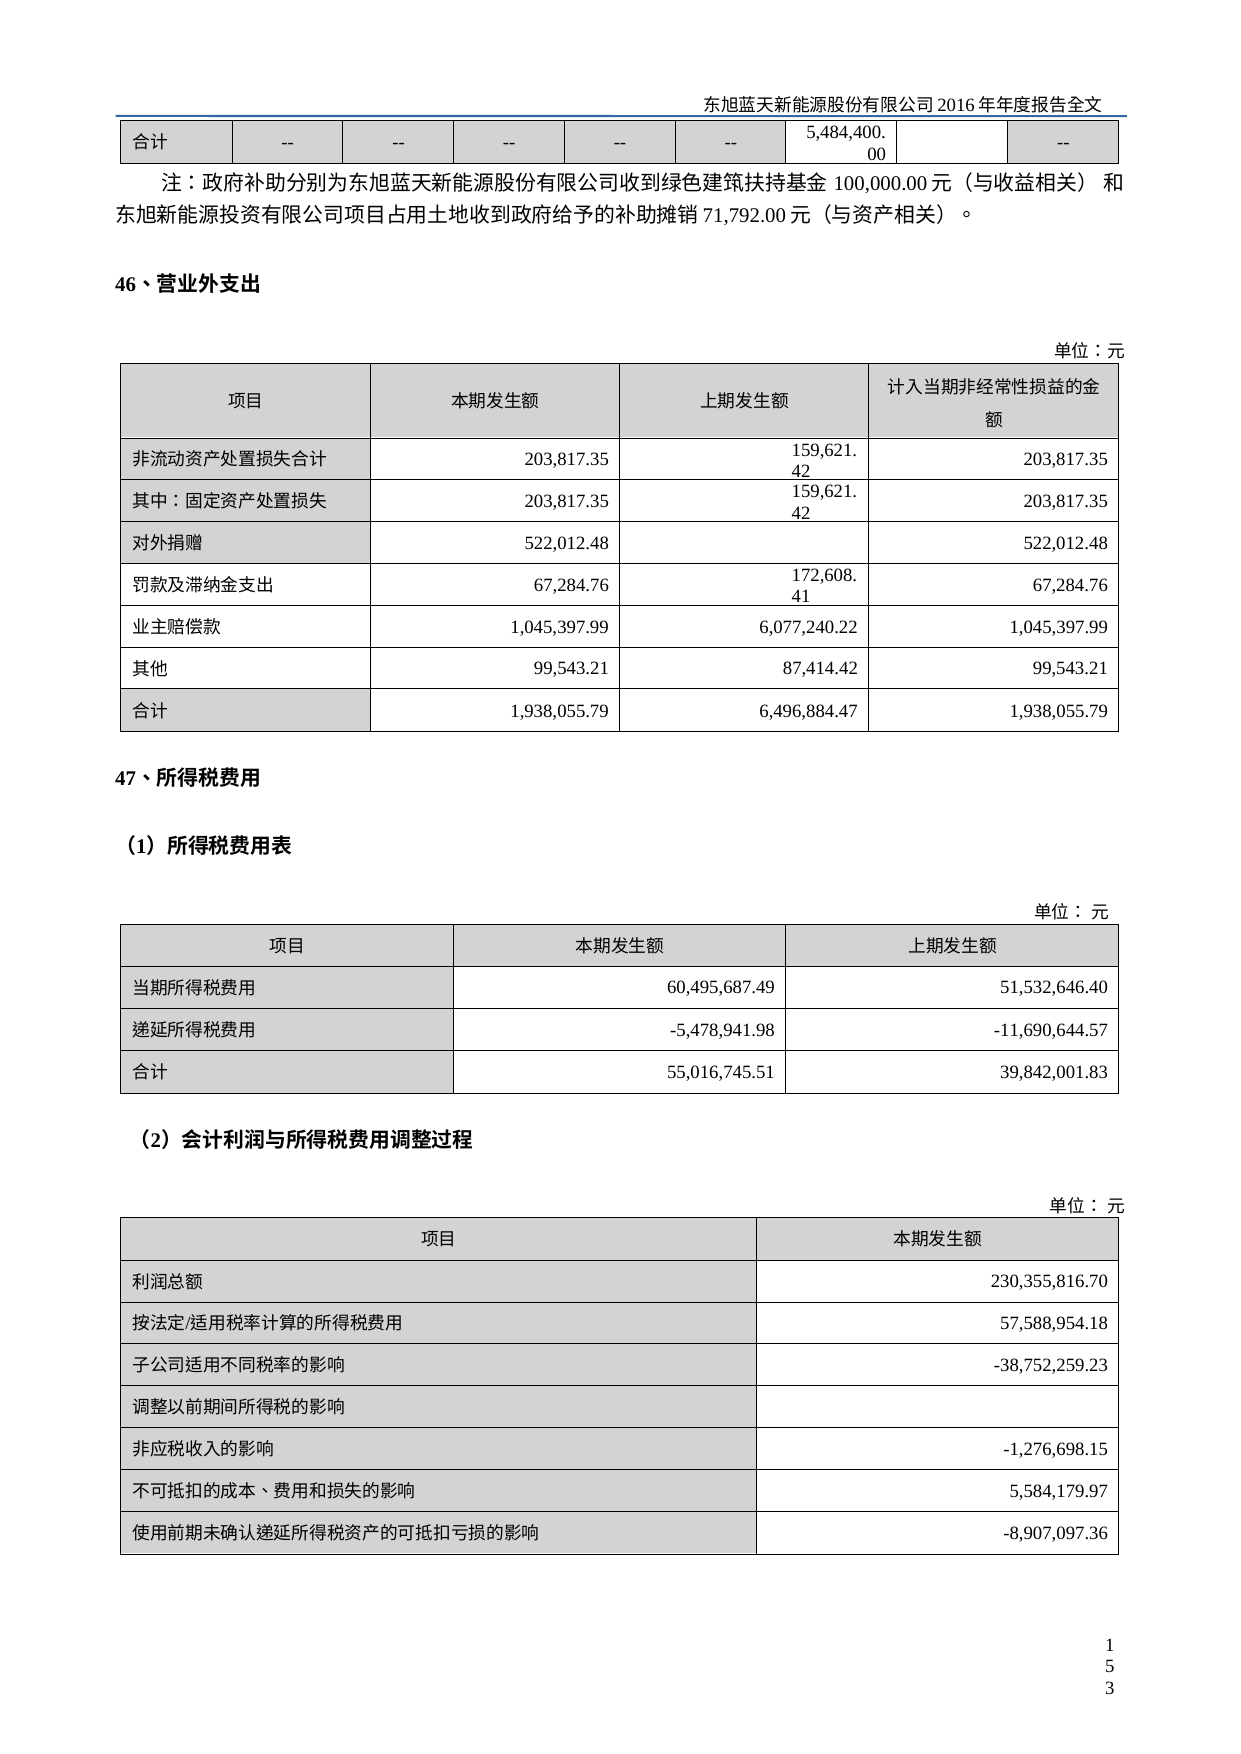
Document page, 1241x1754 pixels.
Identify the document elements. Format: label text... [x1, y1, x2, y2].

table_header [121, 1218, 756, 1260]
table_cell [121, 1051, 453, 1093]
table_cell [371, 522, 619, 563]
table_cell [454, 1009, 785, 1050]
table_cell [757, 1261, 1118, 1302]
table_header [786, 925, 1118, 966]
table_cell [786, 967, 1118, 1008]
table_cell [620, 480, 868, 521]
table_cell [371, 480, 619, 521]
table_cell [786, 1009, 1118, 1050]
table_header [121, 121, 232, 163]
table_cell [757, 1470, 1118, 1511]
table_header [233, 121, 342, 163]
text 46、营业外支出 [115, 269, 1125, 297]
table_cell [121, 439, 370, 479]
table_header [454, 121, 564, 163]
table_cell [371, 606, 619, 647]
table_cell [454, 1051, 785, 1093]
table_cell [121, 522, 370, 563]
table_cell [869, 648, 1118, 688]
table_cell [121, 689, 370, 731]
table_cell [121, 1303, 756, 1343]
text （1）所得税费用表 [115, 832, 1125, 860]
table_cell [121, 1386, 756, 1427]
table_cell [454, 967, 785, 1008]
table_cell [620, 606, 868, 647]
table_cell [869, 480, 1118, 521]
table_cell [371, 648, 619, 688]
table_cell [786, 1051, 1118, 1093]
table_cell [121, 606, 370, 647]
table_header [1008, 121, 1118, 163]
text 注：政府补助分别为东旭蓝天新能源股份有限公司收到绿色建筑扶持基金100,000.00元（与收益相关） 和东旭新能源投资有限公司项目占用土地收到政府给予的补助摊销71,792.00元（与资产相关）。 [115, 164, 1125, 229]
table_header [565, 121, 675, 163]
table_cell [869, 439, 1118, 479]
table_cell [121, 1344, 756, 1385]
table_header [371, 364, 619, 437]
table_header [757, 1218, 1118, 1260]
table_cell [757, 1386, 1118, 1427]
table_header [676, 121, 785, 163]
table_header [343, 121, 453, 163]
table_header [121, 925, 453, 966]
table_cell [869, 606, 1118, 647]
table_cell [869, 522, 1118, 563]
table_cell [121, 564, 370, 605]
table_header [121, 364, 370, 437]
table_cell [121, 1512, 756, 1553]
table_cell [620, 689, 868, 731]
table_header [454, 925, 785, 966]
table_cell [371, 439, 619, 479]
text 单位：元 [115, 338, 1125, 362]
text 单位： 元 [115, 1193, 1125, 1217]
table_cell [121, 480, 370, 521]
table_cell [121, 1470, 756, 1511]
text （2）会计利润与所得税费用调整过程 [115, 1125, 1125, 1153]
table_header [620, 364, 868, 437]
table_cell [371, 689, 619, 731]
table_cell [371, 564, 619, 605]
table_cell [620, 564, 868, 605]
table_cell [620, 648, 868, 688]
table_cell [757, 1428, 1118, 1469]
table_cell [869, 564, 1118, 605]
text 47、所得税费用 [115, 763, 1125, 792]
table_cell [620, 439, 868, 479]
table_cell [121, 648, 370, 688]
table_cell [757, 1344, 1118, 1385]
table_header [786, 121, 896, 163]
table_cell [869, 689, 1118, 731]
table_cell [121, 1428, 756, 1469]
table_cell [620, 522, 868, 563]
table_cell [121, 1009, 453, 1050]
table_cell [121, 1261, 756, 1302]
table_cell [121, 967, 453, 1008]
text 单位： 元 [1034, 899, 1125, 924]
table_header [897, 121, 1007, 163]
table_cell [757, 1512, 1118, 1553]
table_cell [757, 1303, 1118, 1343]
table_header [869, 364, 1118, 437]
